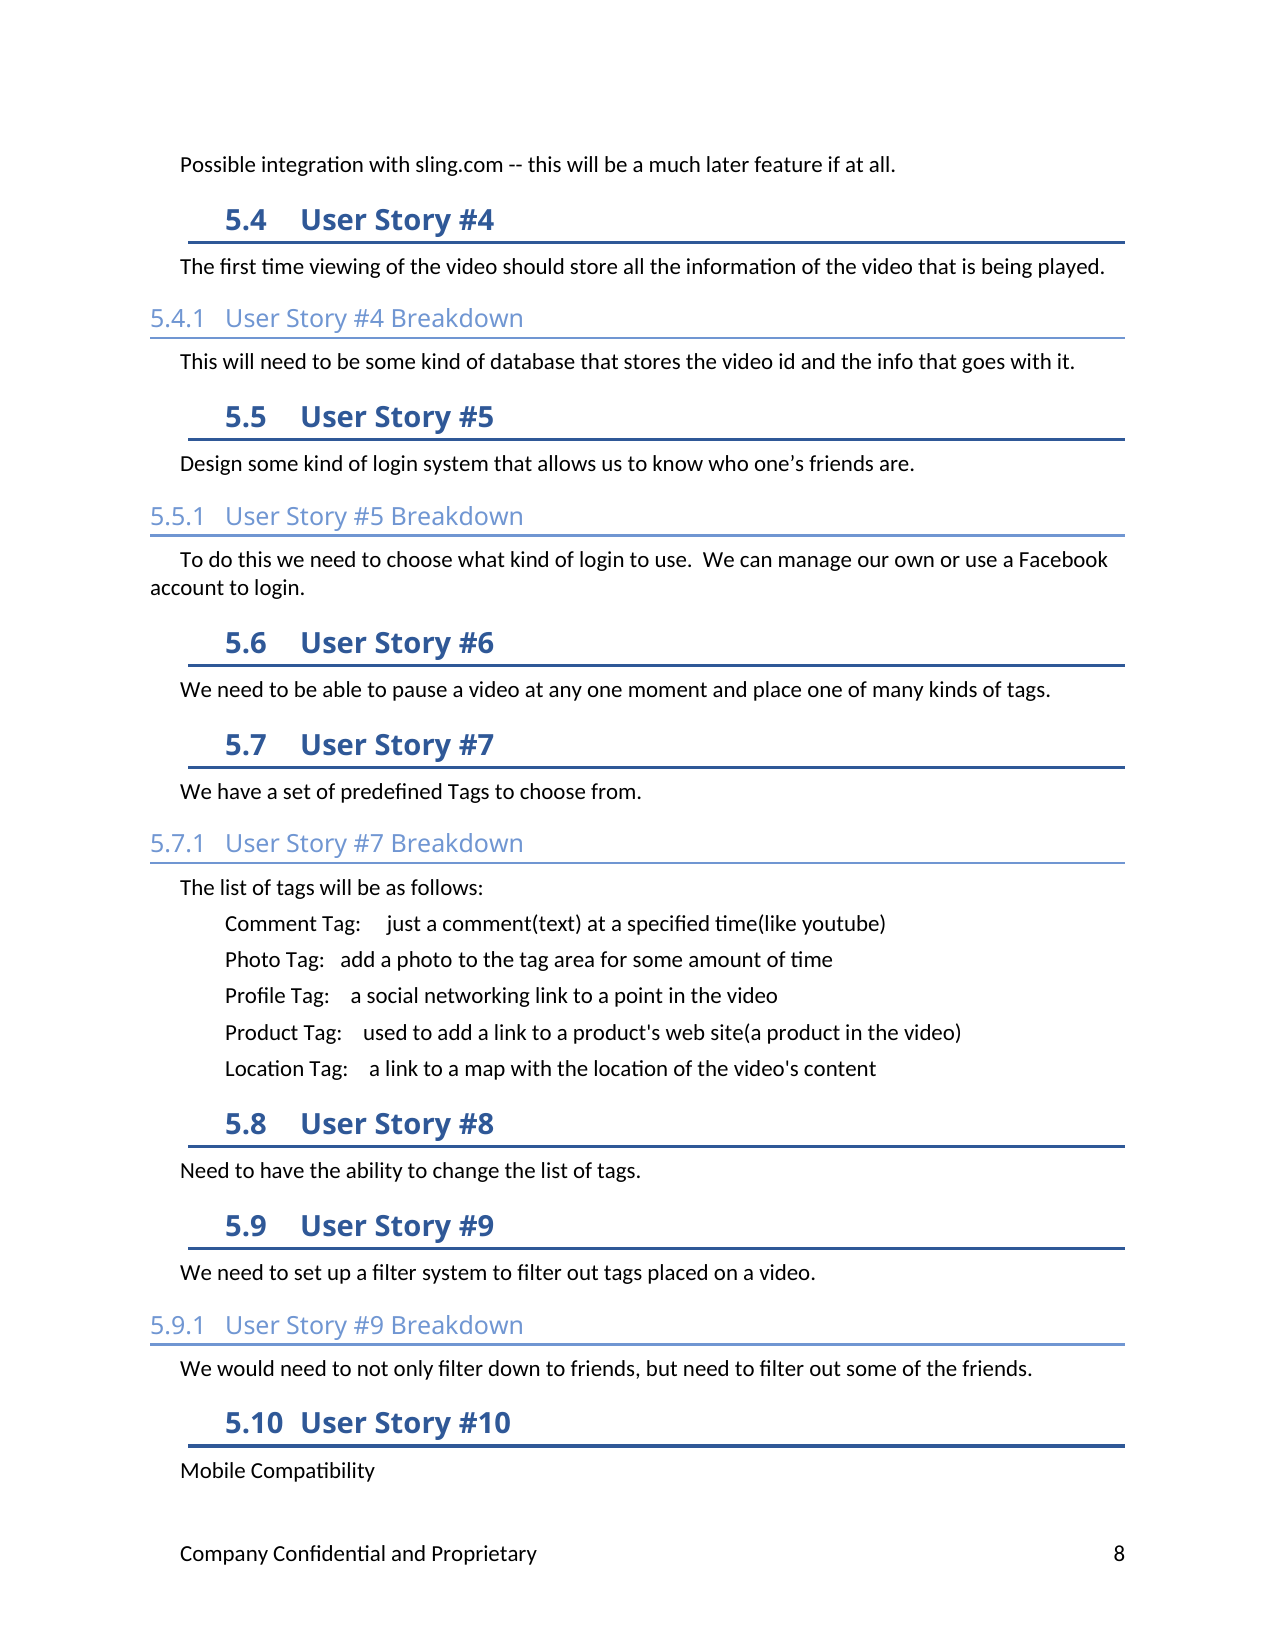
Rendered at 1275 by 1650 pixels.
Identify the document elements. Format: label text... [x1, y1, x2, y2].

text The first time viewing of the video should store all the information of the video that is being played. [150, 252, 1125, 280]
subtitle User Story #8 [187, 1103, 1125, 1148]
text Need to have the ability to change the list of tags. [150, 1156, 1125, 1184]
subtitle User Story #4 [187, 199, 1125, 244]
subtitle User Story #6 [187, 622, 1125, 667]
text We have a set of predefined Tags to choose from. [150, 777, 1125, 805]
text We need to be able to pause a video at any one moment and place one of many kinds of tags. [150, 675, 1125, 703]
subtitle User Story #9 [187, 1205, 1125, 1250]
text We would need to not only filter down to friends, but need to filter out some of the friends. [150, 1354, 1125, 1382]
subtitle User Story #7 [187, 724, 1125, 769]
text Comment Tag: just a comment(text) at a specified time(like youtube) [150, 909, 1125, 937]
text We need to set up a filter system to filter out tags placed on a video. [150, 1258, 1125, 1287]
subtitle User Story #7 Breakdown [150, 826, 1125, 862]
subtitle User Story #10 [187, 1403, 1125, 1448]
text Mobile Compatibility [150, 1456, 1125, 1484]
text Design some kind of login system that allows us to know who one’s friends are. [150, 449, 1125, 478]
text Product Tag: used to add a link to a product's web site(a product in the video) [150, 1018, 1125, 1046]
text Photo Tag: add a photo to the tag area for some amount of time [150, 945, 1125, 973]
text The list of tags will be as follows: [150, 873, 1125, 901]
text Possible integration with sling.com -- this will be a much later feature if at all. [150, 150, 1125, 178]
subtitle User Story #5 [187, 396, 1125, 441]
subtitle User Story #9 Breakdown [150, 1307, 1125, 1343]
subtitle User Story #5 Breakdown [150, 498, 1125, 534]
text Profile Tag: a social networking link to a point in the video [150, 982, 1125, 1010]
text This will need to be some kind of database that stores the video id and the info that goes with it. [150, 347, 1125, 376]
text Location Tag: a link to a map with the location of the video's content [150, 1054, 1125, 1082]
subtitle User Story #4 Breakdown [150, 301, 1125, 337]
text To do this we need to choose what kind of login to use. We can manage our own or use a Facebook account to login. [150, 545, 1125, 601]
